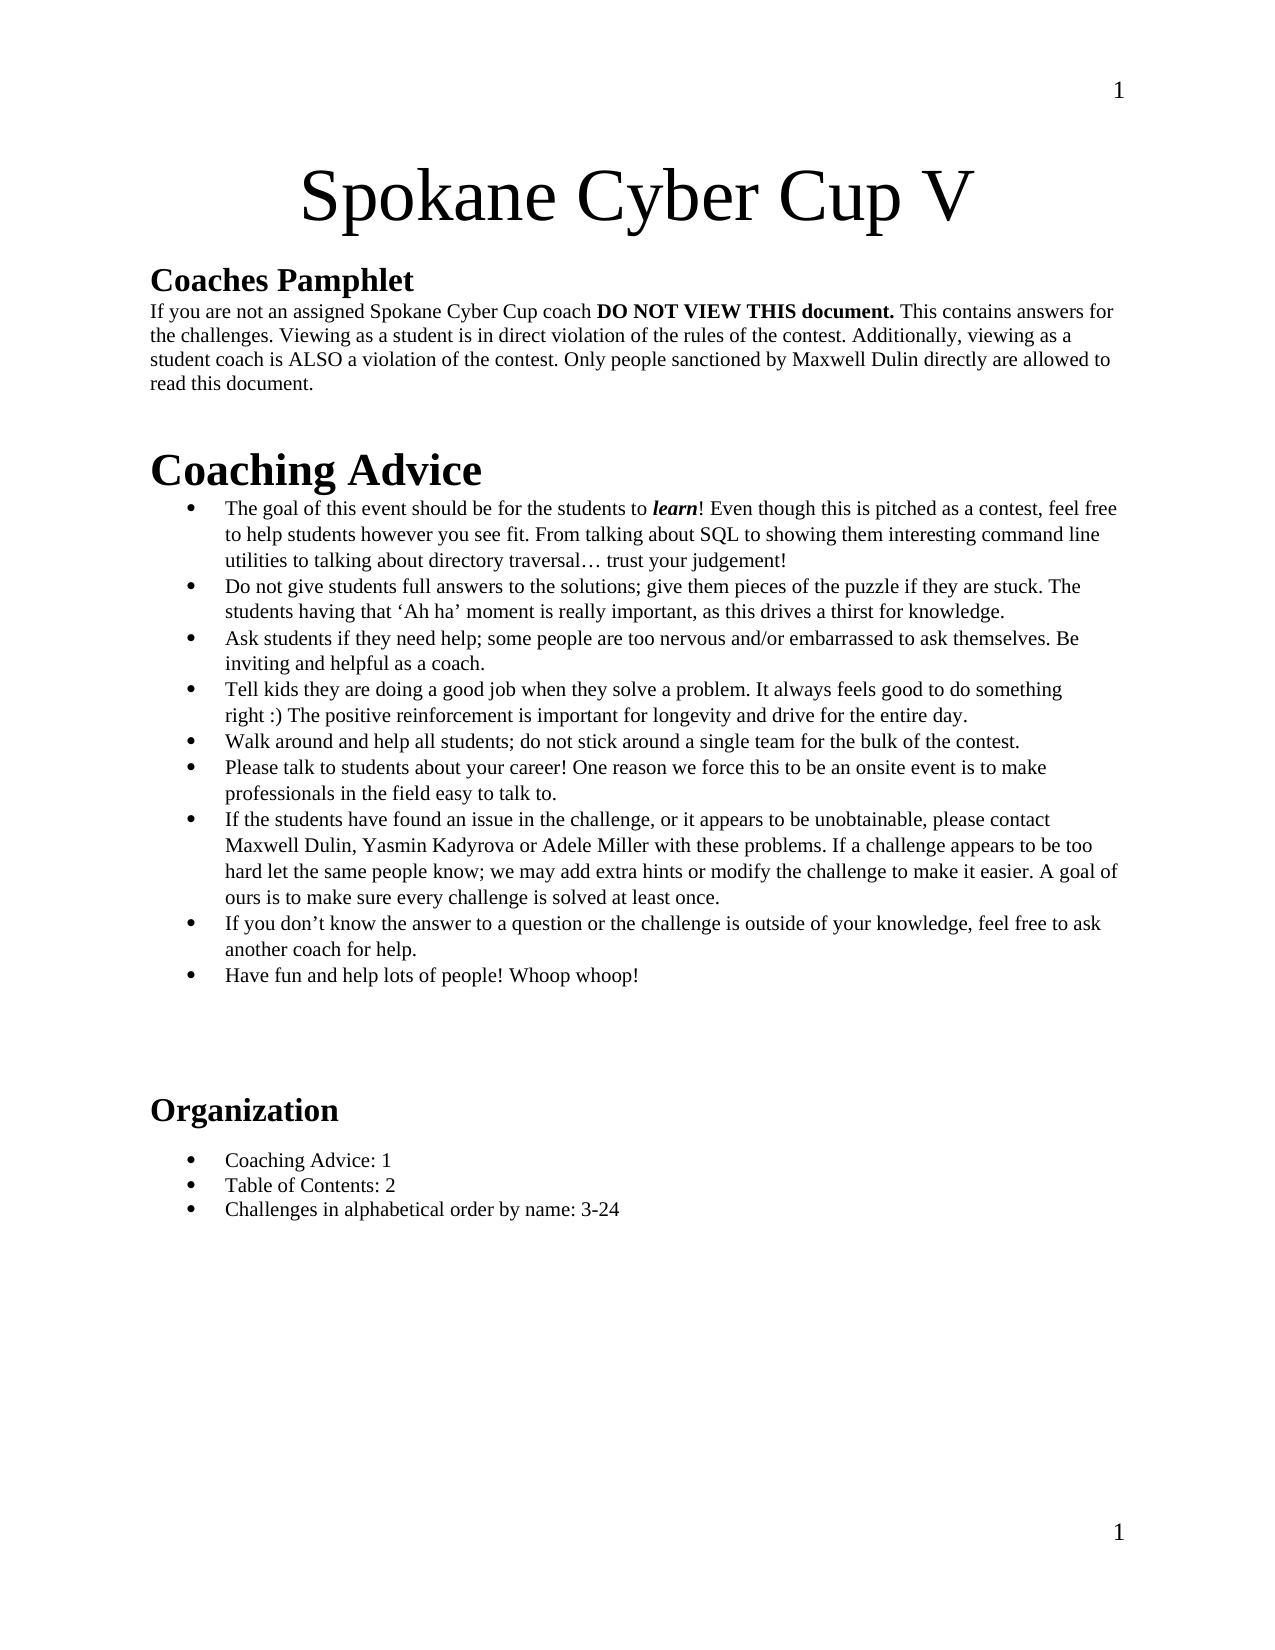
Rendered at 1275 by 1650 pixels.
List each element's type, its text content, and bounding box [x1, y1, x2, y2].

list Coaching Advice: 1 [187, 1148, 1125, 1172]
list If the students have found an issue in the challenge, or it appears to be unobtainable, please contact Maxwell Dulin, Yasmin Kadyrova or Adele Miller with these problems. If a challenge appears to be too hard let the same people know; we may add extra hints or modify the challenge to make it easier. A goal of ours is to make sure every challenge is solved at least once. [187, 807, 1125, 909]
text Organization [150, 1090, 1125, 1129]
text Coaches Pamphlet [150, 260, 1125, 299]
list Challenges in alphabetical order by name: 3-24 [187, 1197, 1125, 1221]
list Ask students if they need help; some people are too nervous and/or embarrassed to ask themselves. Be inviting and helpful as a coach. [187, 625, 1125, 675]
list The goal of this event should be for the students to learn! Even though this is pitched as a contest, feel free to help students however you see fit. From talking about SQL to showing them interesting command line utilities to talking about directory traversal… trust your judgement! [187, 496, 1125, 572]
list If you don’t know the answer to a question or the challenge is outside of your knowledge, feel free to ask another coach for help. [187, 911, 1125, 961]
text Spokane Cyber Cup V [150, 150, 1125, 236]
list Table of Contents: 2 [187, 1172, 1125, 1197]
list Tell kids they are doing a good job when they solve a problem. It always feels good to do something right :) The positive reinforcement is important for longevity and drive for the entire day. [187, 677, 1125, 727]
text Coaching Advice [150, 443, 1125, 496]
list Walk around and help all students; do not stick around a single team for the bulk of the contest. [187, 729, 1125, 753]
list Do not give students full answers to the solutions; give them pieces of the puzzle if they are stuck. The students having that ‘Ah ha’ moment is really important, as this drives a thirst for knowledge. [187, 573, 1125, 623]
list Please talk to students about your career! One reason we force this to be an onsite event is to make professionals in the field easy to talk to. [187, 755, 1125, 805]
text If you are not an assigned Spokane Cyber Cup coach DO NOT VIEW THIS document. This contains answers for the challenges. Viewing as a student is in direct violation of the rules of the contest. Additionally, viewing as a student coach is ALSO a violation of the contest. Only people sanctioned by Maxwell Dulin directly are allowed to read this document. [150, 299, 1125, 395]
list Have fun and help lots of people! Whoop whoop! [187, 963, 1125, 987]
